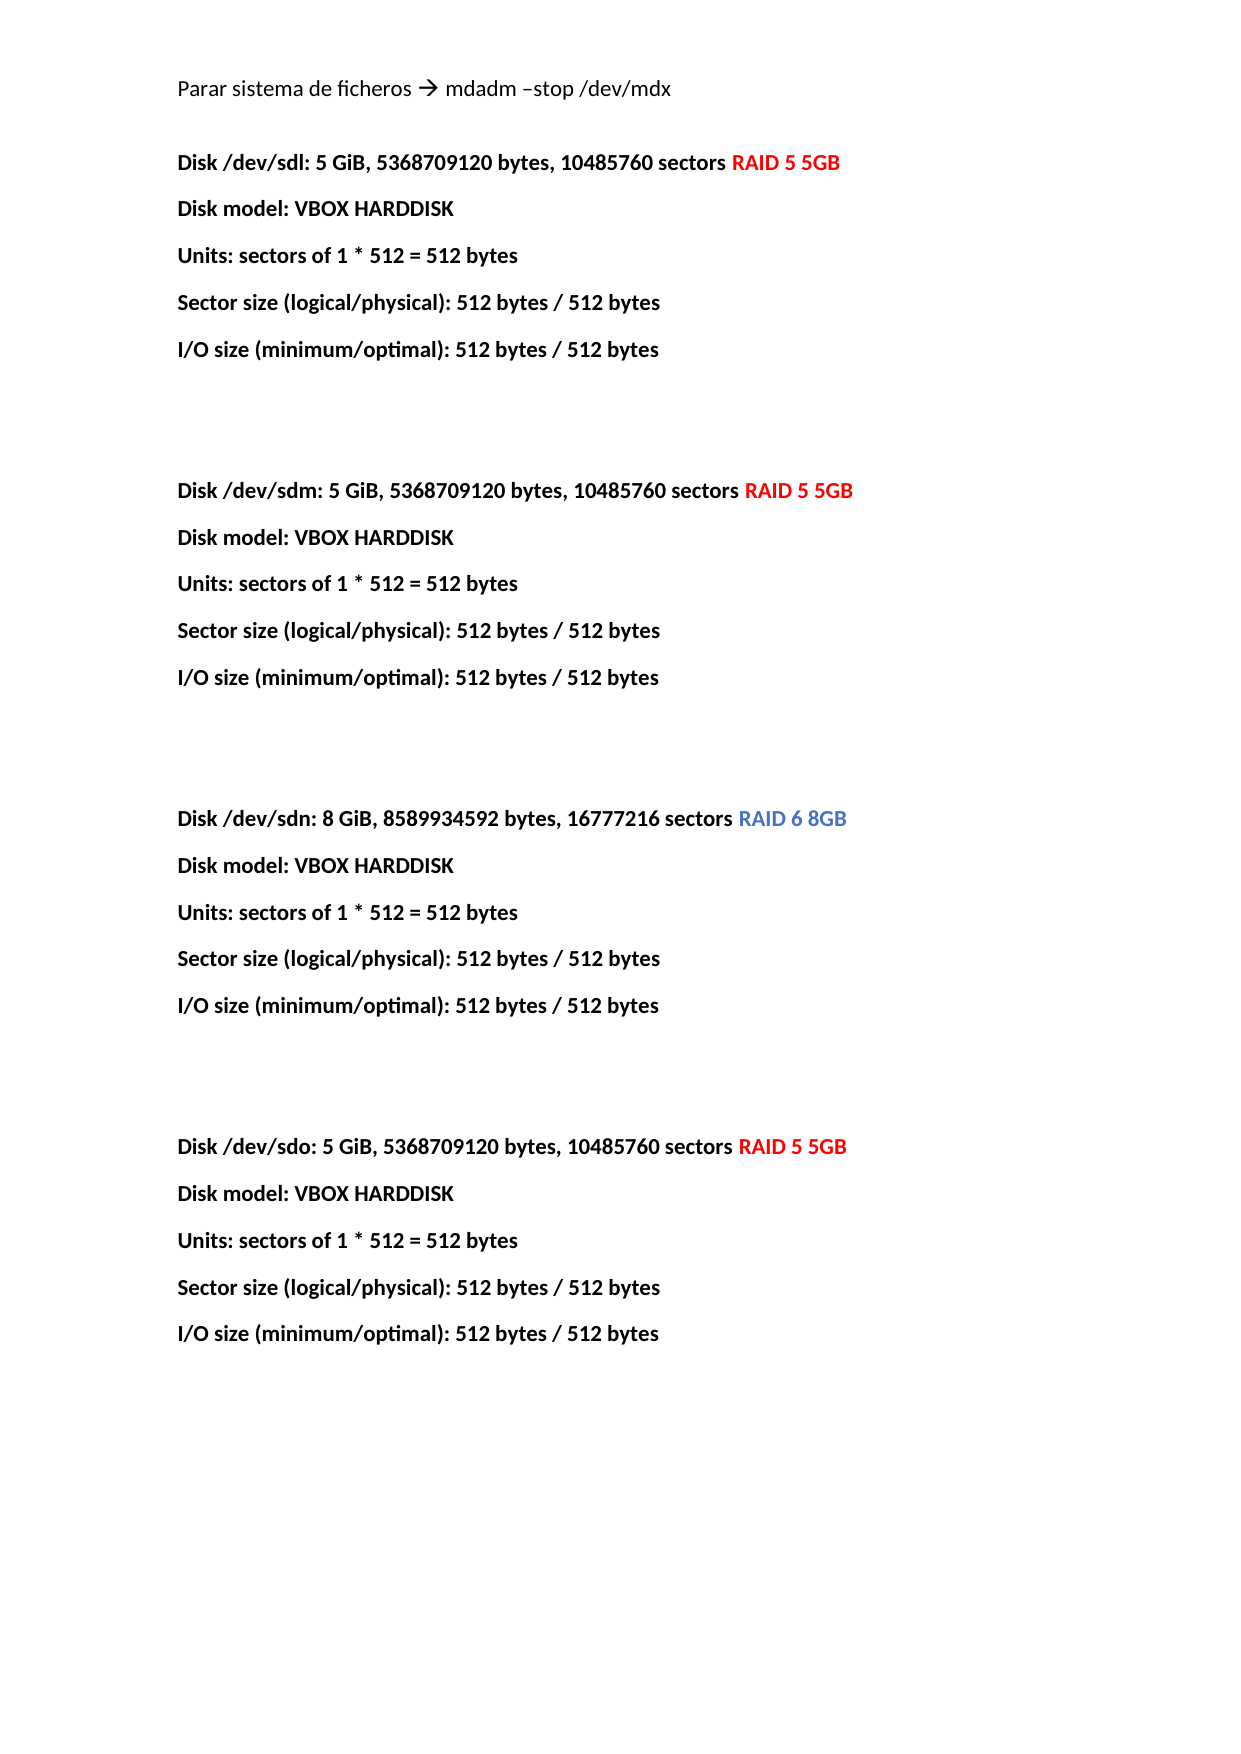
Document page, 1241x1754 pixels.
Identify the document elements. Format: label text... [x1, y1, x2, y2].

text I/O size (minimum/optimal): 512 bytes / 512 bytes [177, 663, 1063, 691]
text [177, 1273, 1063, 1301]
text Units: sectors of 1 * 512 = 512 bytes [177, 1226, 1063, 1254]
text Units: sectors of 1 * 512 = 512 bytes [177, 569, 1063, 597]
text Disk model: VBOX HARDDISK [177, 1179, 1063, 1207]
text Disk model: VBOX HARDDISK [177, 851, 1063, 879]
text Units: sectors of 1 * 512 = 512 bytes [177, 241, 1063, 269]
text Disk model: VBOX HARDDISK [177, 194, 1063, 222]
text Sector size (logical/physical): 512 bytes / 512 bytes [177, 944, 1063, 972]
text Units: sectors of 1 * 512 = 512 bytes [177, 898, 1063, 926]
text Sector size (logical/physical): 512 bytes / 512 bytes [177, 288, 1063, 316]
text I/O size (minimum/optimal): 512 bytes / 512 bytes [177, 1319, 1063, 1347]
text Disk /dev/sdo: 5 GiB, 5368709120 bytes, 10485760 sectors RAID 5 5GB [177, 1132, 1063, 1160]
text Disk model: VBOX HARDDISK [177, 523, 1063, 551]
text I/O size (minimum/optimal): 512 bytes / 512 bytes [177, 991, 1063, 1019]
text Disk /dev/sdn: 8 GiB, 8589934592 bytes, 16777216 sectors RAID 6 8GB [177, 804, 1063, 832]
text Sector size (logical/physical): 512 bytes / 512 bytes [177, 616, 1063, 644]
text I/O size (minimum/optimal): 512 bytes / 512 bytes [177, 335, 1063, 363]
text Disk /dev/sdm: 5 GiB, 5368709120 bytes, 10485760 sectors RAID 5 5GB [177, 476, 1063, 504]
text Disk /dev/sdl: 5 GiB, 5368709120 bytes, 10485760 sectors RAID 5 5GB [177, 148, 1063, 176]
